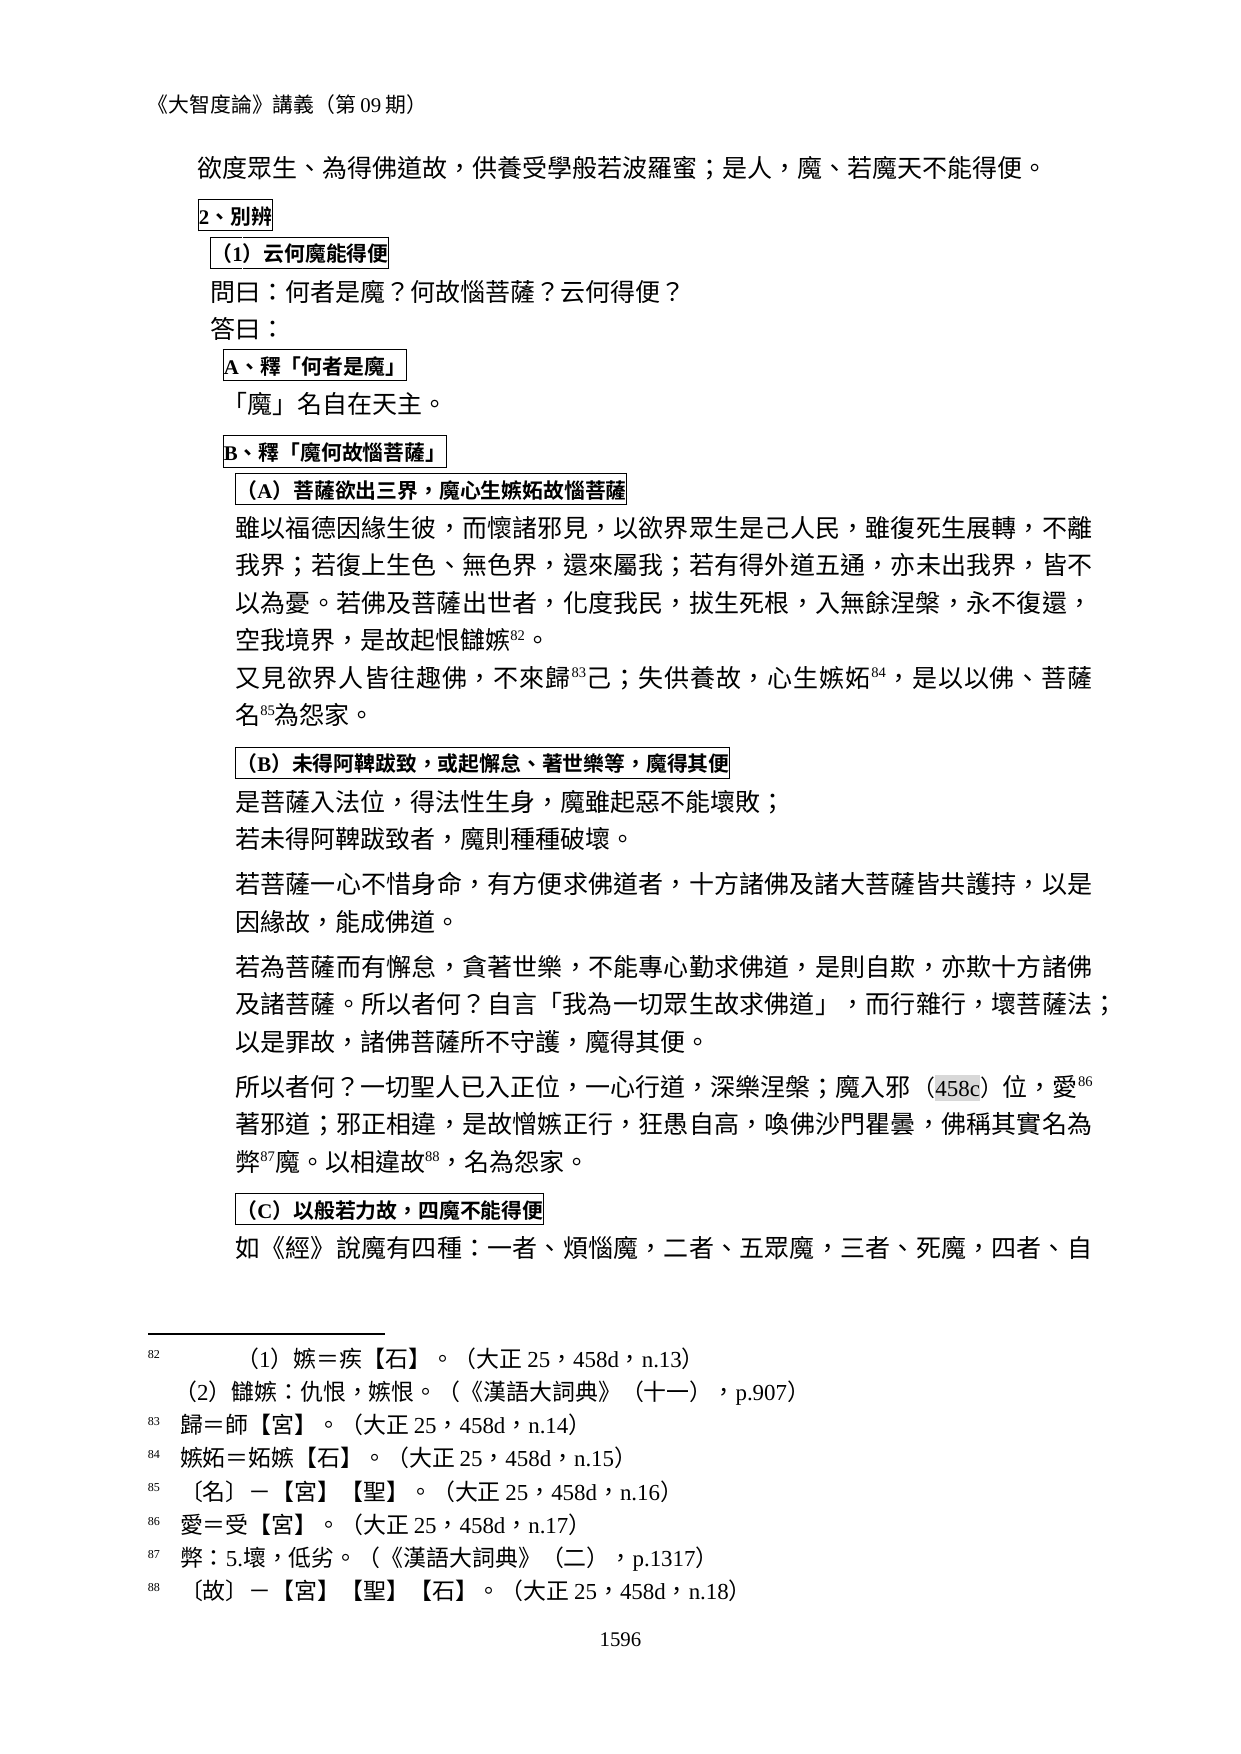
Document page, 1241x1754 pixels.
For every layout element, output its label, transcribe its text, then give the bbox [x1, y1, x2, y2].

text （A）菩薩欲出三界，魔心生嫉妬故惱菩薩 [235, 470, 1092, 508]
text 若為菩薩而有懈怠，貪著世樂，不能專心勤求佛道，是則自欺，亦欺十方諸佛及諸菩薩。所以者何？自言「我為一切眾生故求佛道」，而行雜行，壞菩薩法；以是罪故，諸佛菩薩所不守護，魔得其便。 [235, 946, 1092, 1059]
text （B）未得阿鞞跋致，或起懈怠、著世樂等，魔得其便 [235, 744, 1092, 781]
text 若未得阿鞞跋致者，魔則種種破壞。 [235, 819, 1092, 856]
text 是菩薩入法位，得法性生身，魔雖起惡不能壞敗； [235, 781, 1092, 819]
text 答曰： [210, 309, 1092, 346]
text 若菩薩一心不惜身命，有方便求佛道者，十方諸佛及諸大菩薩皆共護持，以是因緣故，能成佛道。 [235, 864, 1092, 939]
text （1）云何魔能得便 [210, 234, 1092, 271]
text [235, 1228, 1092, 1265]
text 所以者何？一切聖人已入正位，一心行道，深樂涅槃；魔入邪（）位，愛著邪道；邪正相違，是故憎嫉正行，狂愚自高，喚佛沙門瞿曇，佛稱其實名為弊魔。以相違故，名為怨家。 [235, 1066, 1092, 1179]
text 2、別辨 [198, 196, 1092, 234]
text B、釋「魔何故惱菩薩」 [223, 433, 1092, 470]
text （C）以般若力故，四魔不能得便 [235, 1190, 1092, 1228]
text 問曰：何者是魔？何故惱菩薩？云何得便？ [210, 271, 1092, 309]
text 雖以福德因緣生彼，而懷諸邪見，以欲界眾生是己人民，雖復死生展轉，不離我界；若復上生色、無色界，還來屬我；若有得外道五通，亦未出我界，皆不以為憂。若佛及菩薩出世者，化度我民，拔生死根，入無餘涅槃，永不復還，空我境界，是故起恨讎嫉。 [235, 508, 1092, 658]
text A、釋「何者是魔」 [223, 346, 1092, 384]
text 又見欲界人皆往趣佛，不來歸己；失供養故，心生嫉妬，是以以佛、菩薩名為怨家。 [235, 658, 1092, 733]
text 「魔」名自在天主。 [223, 384, 1092, 421]
text 欲度眾生、為得佛道故，供養受學般若波羅蜜；是人，魔、若魔天不能得便。 [198, 148, 1092, 185]
